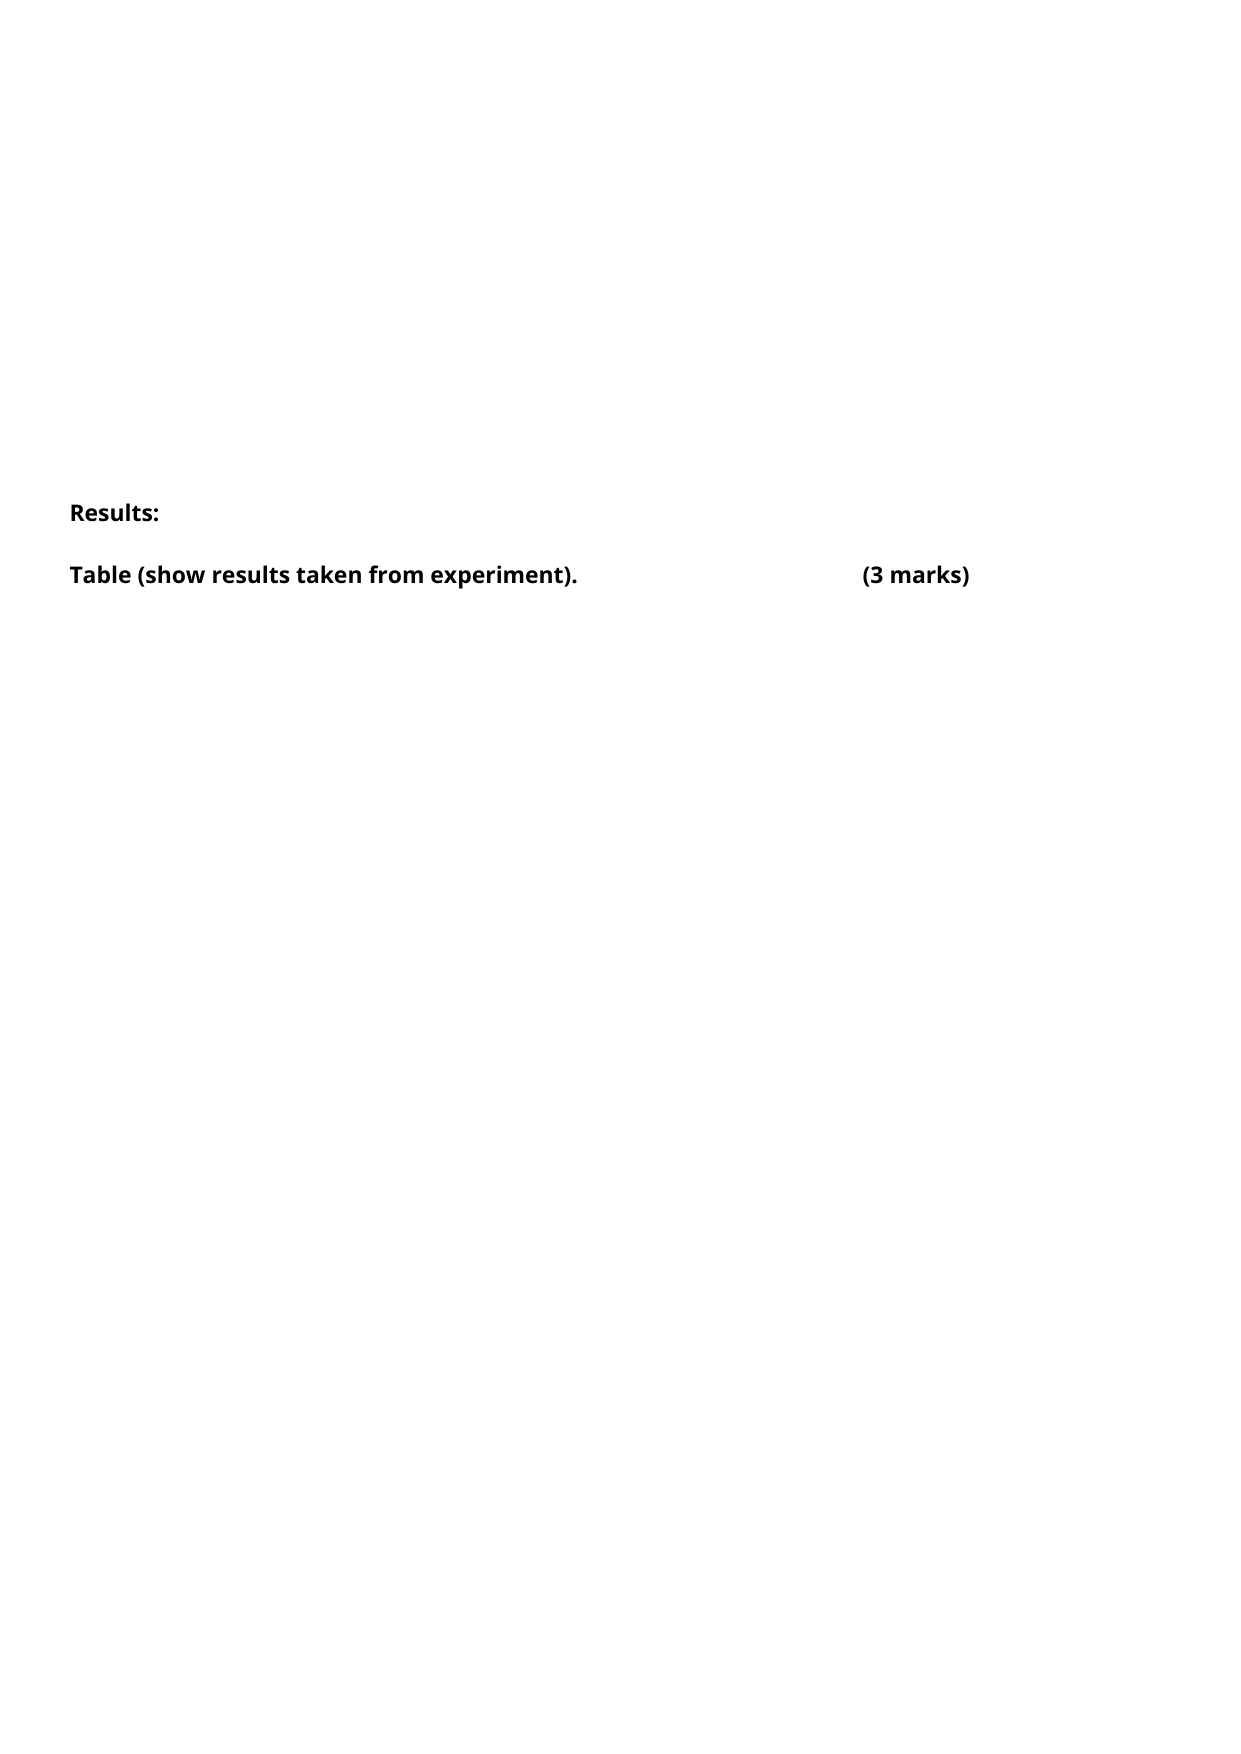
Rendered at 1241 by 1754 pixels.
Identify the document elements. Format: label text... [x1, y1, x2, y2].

text Results: [69, 497, 1192, 528]
text Table (show results taken from experiment). (3 marks) [69, 559, 1192, 590]
